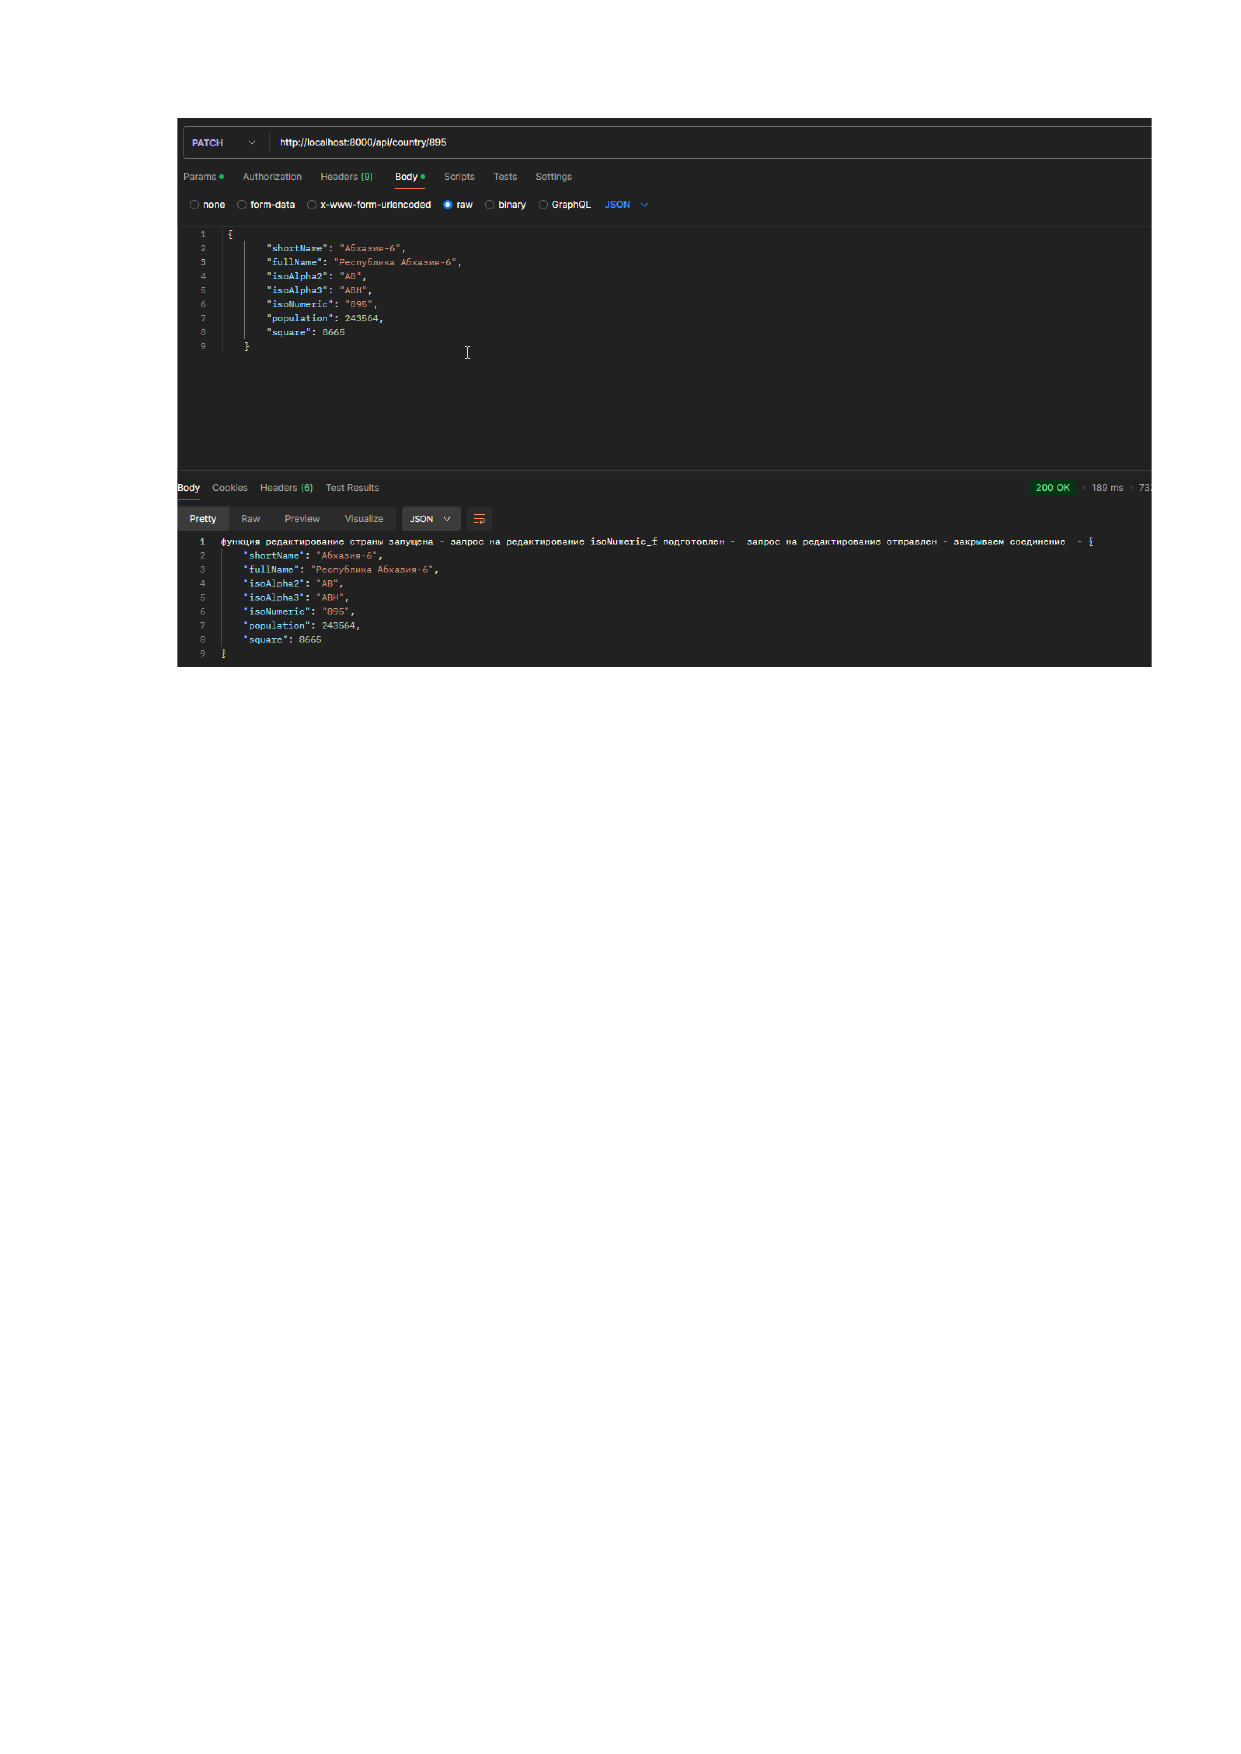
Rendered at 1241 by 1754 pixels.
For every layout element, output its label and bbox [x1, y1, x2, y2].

picture [177, 118, 1152, 667]
